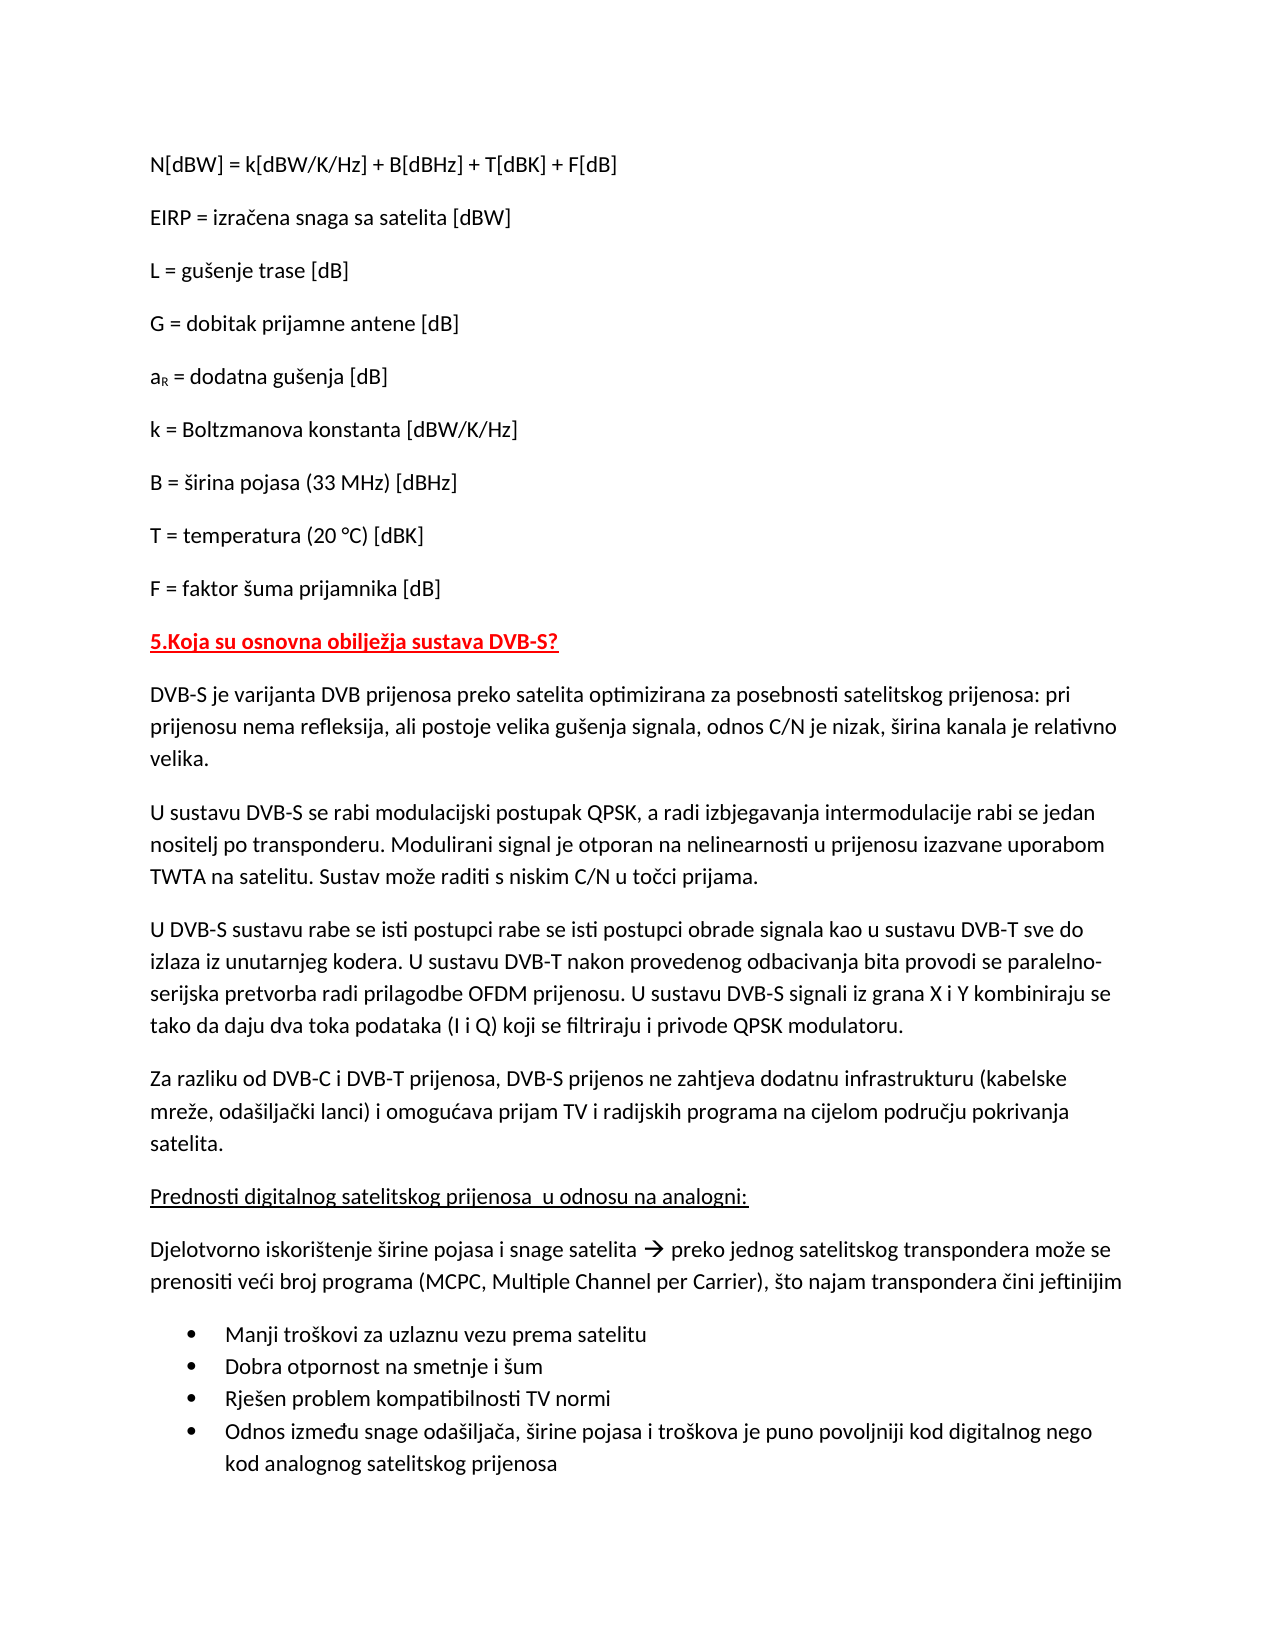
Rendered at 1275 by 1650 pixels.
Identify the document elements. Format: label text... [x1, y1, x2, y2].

text k = Boltzmanova konstanta [dBW/K/Hz] [150, 415, 1125, 443]
text DVB-S je varijanta DVB prijenosa preko satelita optimizirana za posebnosti satelitskog prijenosa: pri prijenosu nema refleksija, ali postoje velika gušenja signala, odnos C/N je nizak, širina kanala je relativno velika. [150, 680, 1125, 773]
text F = faktor šuma prijamnika [dB] [150, 574, 1125, 602]
text Djelotvorno iskorištenje širine pojasa i snage satelita preko jednog satelitskog transpondera može se prenositi veći broj programa (MCPC, Multiple Channel per Carrier), što najam transpondera čini jeftinijim [150, 1235, 1125, 1295]
text 5.Koja su osnovna obilježja sustava DVB-S? [150, 627, 1125, 655]
text N[dBW] = k[dBW/K/Hz] + B[dBHz] + T[dBK] + F[dB] [150, 150, 1125, 178]
list Odnos između snage odašiljača, širine pojasa i troškova je puno povoljniji kod digitalnog nego kod analognog satelitskog prijenosa [187, 1417, 1125, 1477]
list Rješen problem kompatibilnosti TV normi [187, 1384, 1125, 1413]
text G = dobitak prijamne antene [dB] [150, 309, 1125, 337]
text U sustavu DVB-S se rabi modulacijski postupak QPSK, a radi izbjegavanja intermodulacije rabi se jedan nositelj po transponderu. Modulirani signal je otporan na nelinearnosti u prijenosu izazvane uporabom TWTA na satelitu. Sustav može raditi s niskim C/N u točci prijama. [150, 798, 1125, 890]
text Prednosti digitalnog satelitskog prijenosa u odnosu na analogni: [150, 1182, 1125, 1210]
text B = širina pojasa (33 MHz) [dBHz] [150, 468, 1125, 496]
list Manji troškovi za uzlaznu vezu prema satelitu [187, 1320, 1125, 1348]
text T = temperatura (20 °C) [dBK] [150, 521, 1125, 549]
text L = gušenje trase [dB] [150, 256, 1125, 284]
list Dobra otpornost na smetnje i šum [187, 1352, 1125, 1380]
text U DVB-S sustavu rabe se isti postupci rabe se isti postupci obrade signala kao u sustavu DVB-T sve do izlaza iz unutarnjeg kodera. U sustavu DVB-T nakon provedenog odbacivanja bita provodi se paralelno-serijska pretvorba radi prilagodbe OFDM prijenosu. U sustavu DVB-S signali iz grana X i Y kombiniraju se tako da daju dva toka podataka (I i Q) koji se filtriraju i privode QPSK modulatoru. [150, 915, 1125, 1039]
text Za razliku od DVB-C i DVB-T prijenosa, DVB-S prijenos ne zahtjeva dodatnu infrastrukturu (kabelske mreže, odašiljački lanci) i omogućava prijam TV i radijskih programa na cijelom području pokrivanja satelita. [150, 1064, 1125, 1157]
text aR = dodatna gušenja [dB] [150, 362, 1125, 390]
text EIRP = izračena snaga sa satelita [dBW] [150, 203, 1125, 231]
